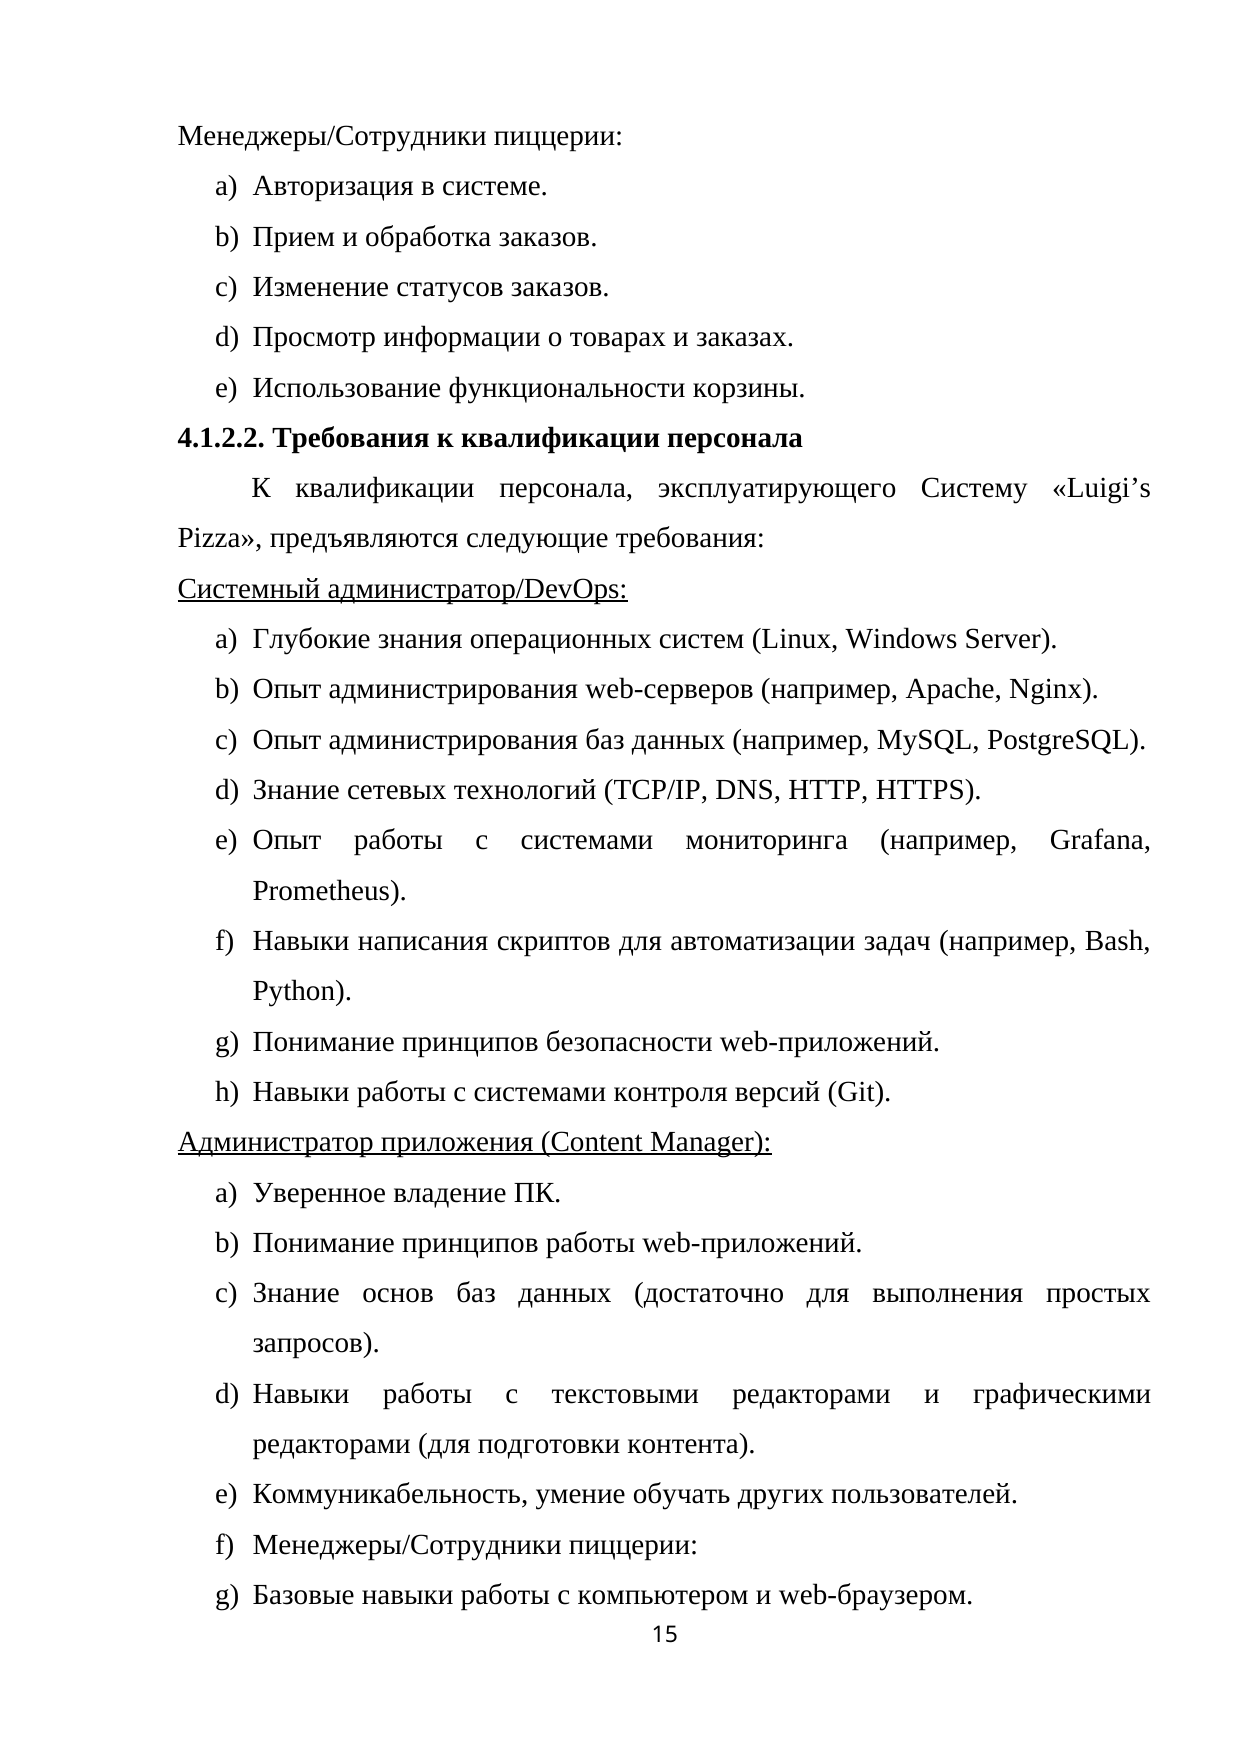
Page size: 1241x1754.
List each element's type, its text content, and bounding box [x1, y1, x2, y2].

list Навыки работы с текстовыми редакторами и графическими редакторами (для подготовки контента). [215, 1376, 1152, 1460]
list Опыт работы с системами мониторинга (например, Grafana, Prometheus). [215, 822, 1152, 906]
text К квалификации персонала, эксплуатирующего Систему «Luigi’s Pizza», предъявляются следующие требования: [177, 470, 1152, 554]
text Системный администратор/DevOps: [177, 571, 1152, 604]
list Использование функциональности корзины. [215, 370, 1152, 403]
list Базовые навыки работы с компьютером и web-браузером. [215, 1577, 1152, 1611]
list Просмотр информации о товарах и заказах. [215, 319, 1152, 353]
list Навыки работы с системами контроля версий (Git). [215, 1074, 1152, 1108]
list Знание сетевых технологий (TCP/IP, DNS, HTTP, HTTPS). [215, 772, 1152, 806]
text Администратор приложения (Content Manager): [177, 1124, 1152, 1158]
list Понимание принципов работы web-приложений. [215, 1225, 1152, 1258]
list Навыки написания скриптов для автоматизации задач (например, Bash, Python). [215, 923, 1152, 1007]
list Знание основ баз данных (достаточно для выполнения простых запросов). [215, 1275, 1152, 1359]
text Менеджеры/Сотрудники пиццерии: [177, 118, 1152, 152]
list Понимание принципов безопасности web-приложений. [215, 1024, 1152, 1057]
list Изменение статусов заказов. [215, 269, 1152, 303]
subtitle 4.1.2.2. Требования к квалификации персонала [177, 420, 1152, 453]
list Опыт администрирования web-серверов (например, Apache, Nginx). [215, 672, 1152, 705]
list Авторизация в системе. [215, 168, 1152, 202]
list Менеджеры/Сотрудники пиццерии: [215, 1527, 1152, 1560]
list Уверенное владение ПК. [215, 1175, 1152, 1208]
list Глубокие знания операционных систем (Linux, Windows Server). [215, 621, 1152, 655]
list Опыт администрирования баз данных (например, MySQL, PostgreSQL). [215, 722, 1152, 755]
list Коммуникабельность, умение обучать других пользователей. [215, 1477, 1152, 1510]
list Прием и обработка заказов. [215, 219, 1152, 252]
